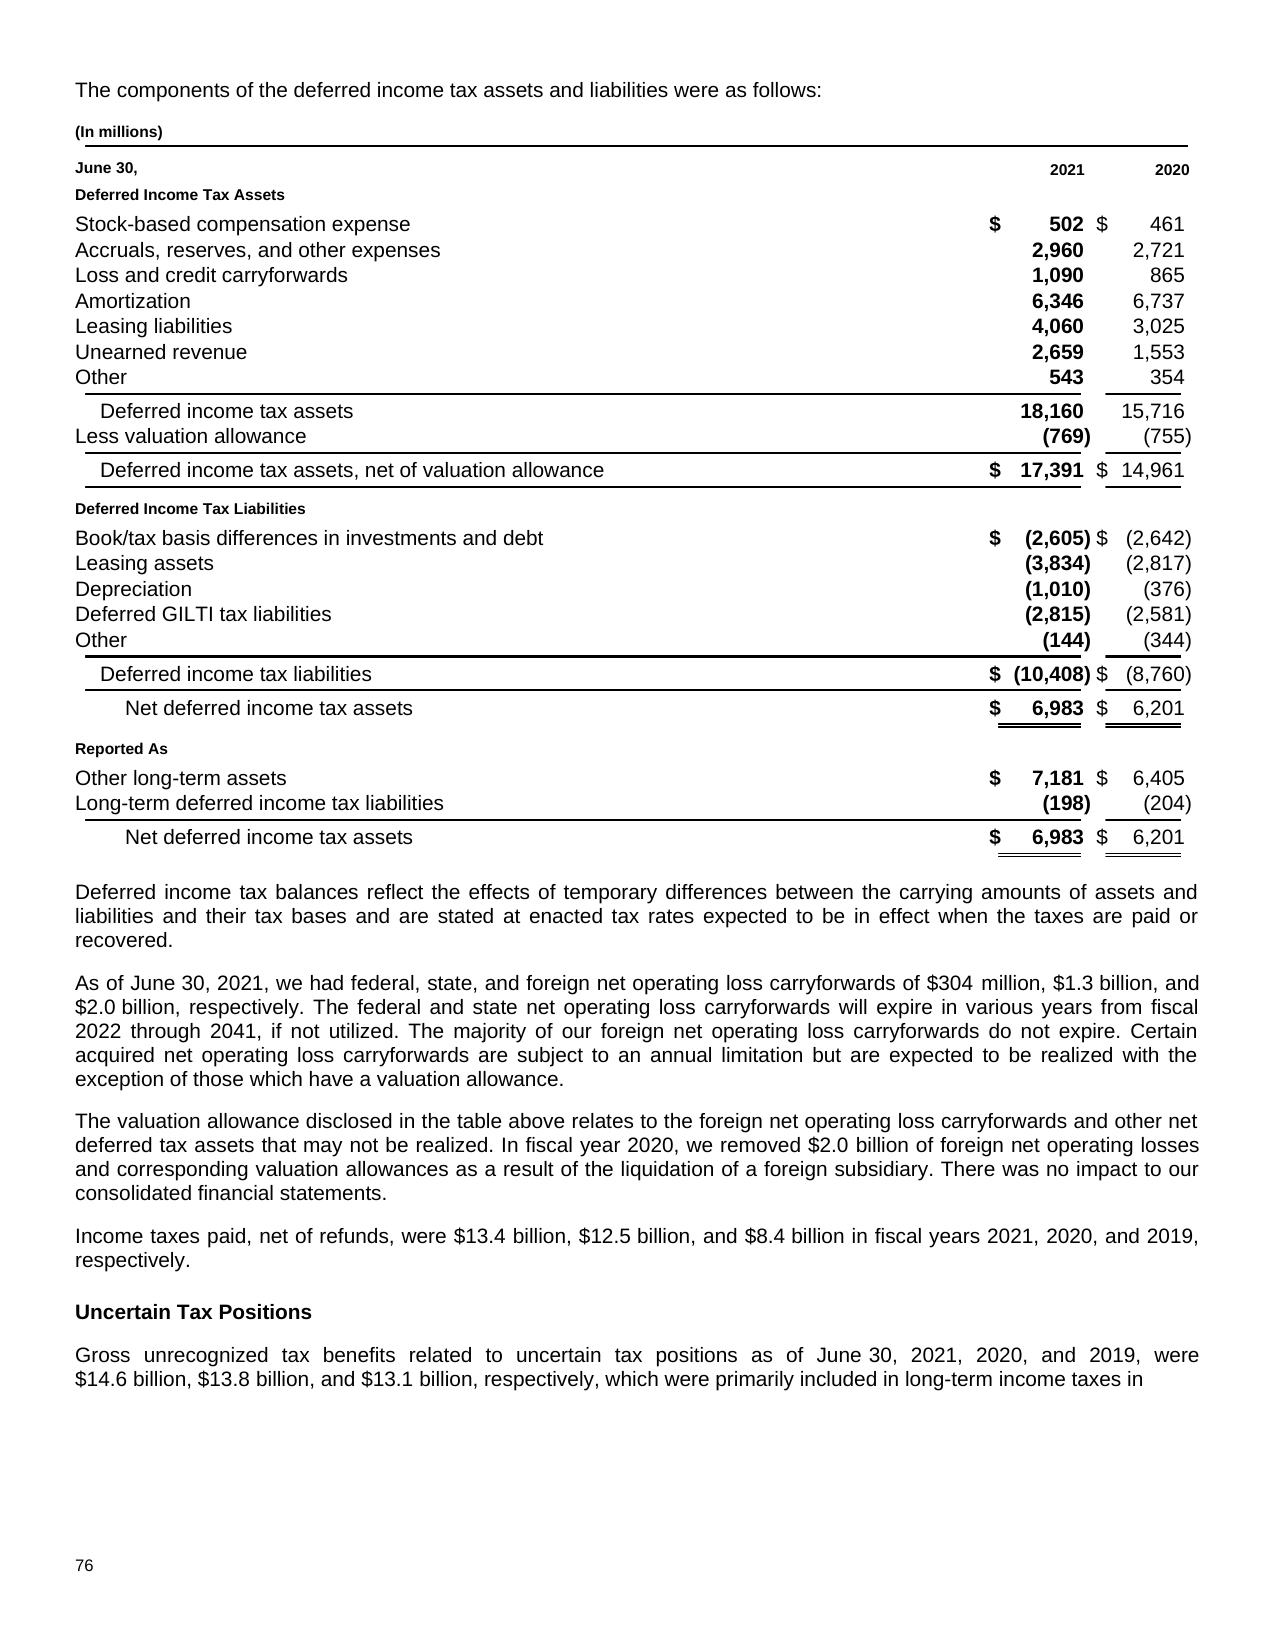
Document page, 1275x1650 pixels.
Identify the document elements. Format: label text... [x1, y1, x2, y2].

text Uncertain Tax Positions [75, 1300, 1200, 1324]
text As of June 30, 2021, we had federal, state, and foreign net operating loss carryforwards of $304 million, $1.3 billion, and $2.0 billion, respectively. The federal and state net operating loss carryforwards will expire in various years from fiscal 2022 through 2041, if not utilized. The majority of our foreign net operating loss carryforwards do not expire. Certain acquired net operating loss carryforwards are subject to an annual limitation but are expected to be realized with the exception of those which have a valuation allowance. [75, 971, 1200, 1091]
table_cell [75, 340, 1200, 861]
text The components of the deferred income tax assets and liabilities were as follows: [75, 77, 1200, 101]
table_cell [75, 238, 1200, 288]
text Deferred income tax balances reflect the effects of temporary differences between the carrying amounts of assets and liabilities and their tax bases and are stated at enacted tax rates expected to be in effect when the taxes are paid or recovered. [75, 880, 1200, 952]
text Gross unrecognized tax benefits related to uncertain tax positions as of June 30, 2021, 2020, and 2019, were $14.6 billion, $13.8 billion, and $13.1 billion, respectively, which were primarily included in long-term income taxes in [75, 1343, 1200, 1391]
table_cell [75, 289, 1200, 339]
text The valuation allowance disclosed in the table above relates to the foreign net operating loss carryforwards and other net deferred tax assets that may not be realized. In fiscal year 2020, we removed $2.0 billion of foreign net operating losses and corresponding valuation allowances as a result of the liquidation of a foreign subsidiary. There was no impact to our consolidated financial statements. [75, 1109, 1200, 1205]
text Income taxes paid, net of refunds, were $13.4 billion, $12.5 billion, and $8.4 billion in fiscal years 2021, 2020, and 2019, respectively. [75, 1224, 1200, 1272]
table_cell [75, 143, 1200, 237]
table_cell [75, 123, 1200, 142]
